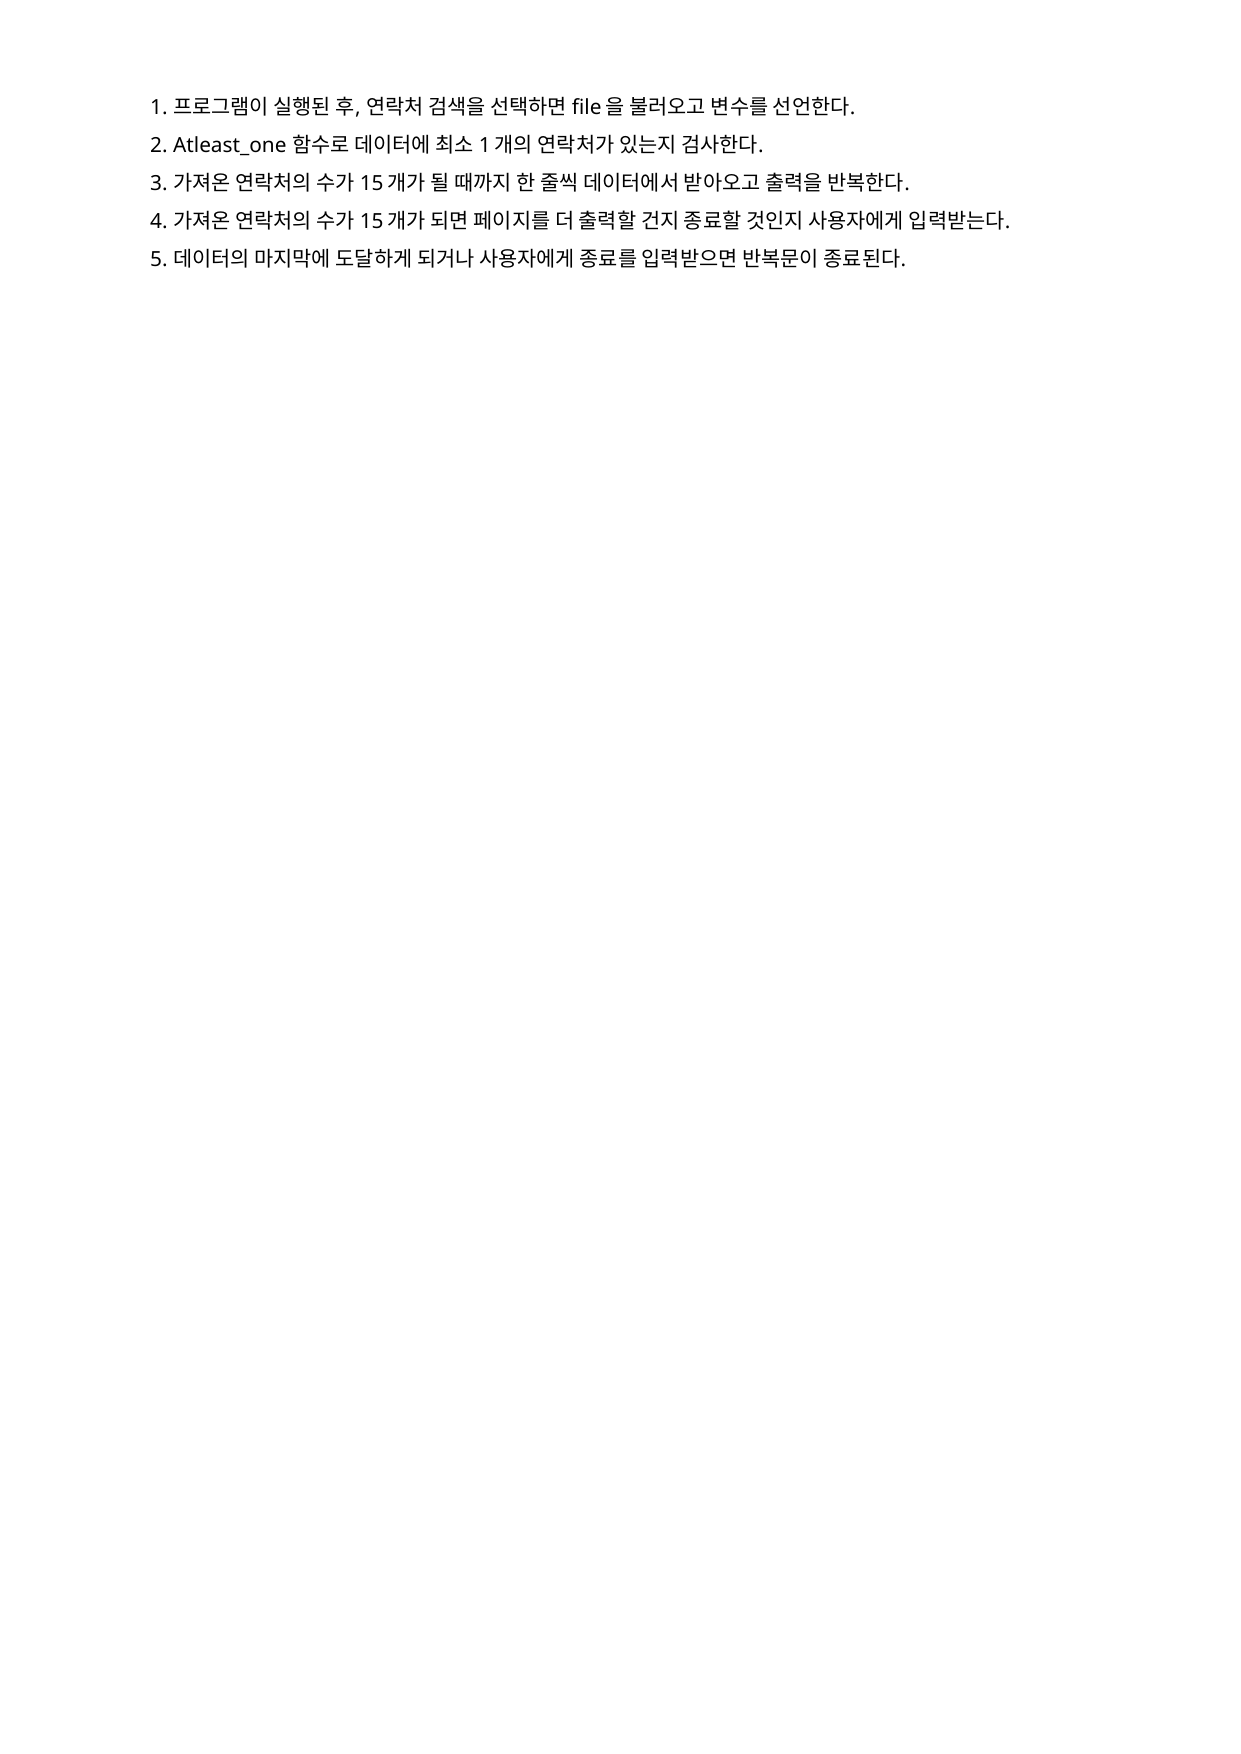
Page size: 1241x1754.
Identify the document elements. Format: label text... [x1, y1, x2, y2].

text 2. Atleast_one 함수로 데이터에 최소 1개의 연락처가 있는지 검사한다. [142, 126, 1221, 159]
text 4. 가져온 연락처의 수가 15개가 되면 페이지를 더 출력할 건지 종료할 것인지 사용자에게 입력받는다. [142, 202, 1221, 234]
text 3. 가져온 연락처의 수가 15개가 될 때까지 한 줄씩 데이터에서 받아오고 출력을 반복한다. [142, 164, 1221, 197]
text 5. 데이터의 마지막에 도달하게 되거나 사용자에게 종료를 입력받으면 반복문이 종료된다. [142, 240, 1221, 274]
text 1. 프로그램이 실행된 후, 연락처 검색을 선택하면 file을 불러오고 변수를 선언한다. [142, 88, 1221, 121]
